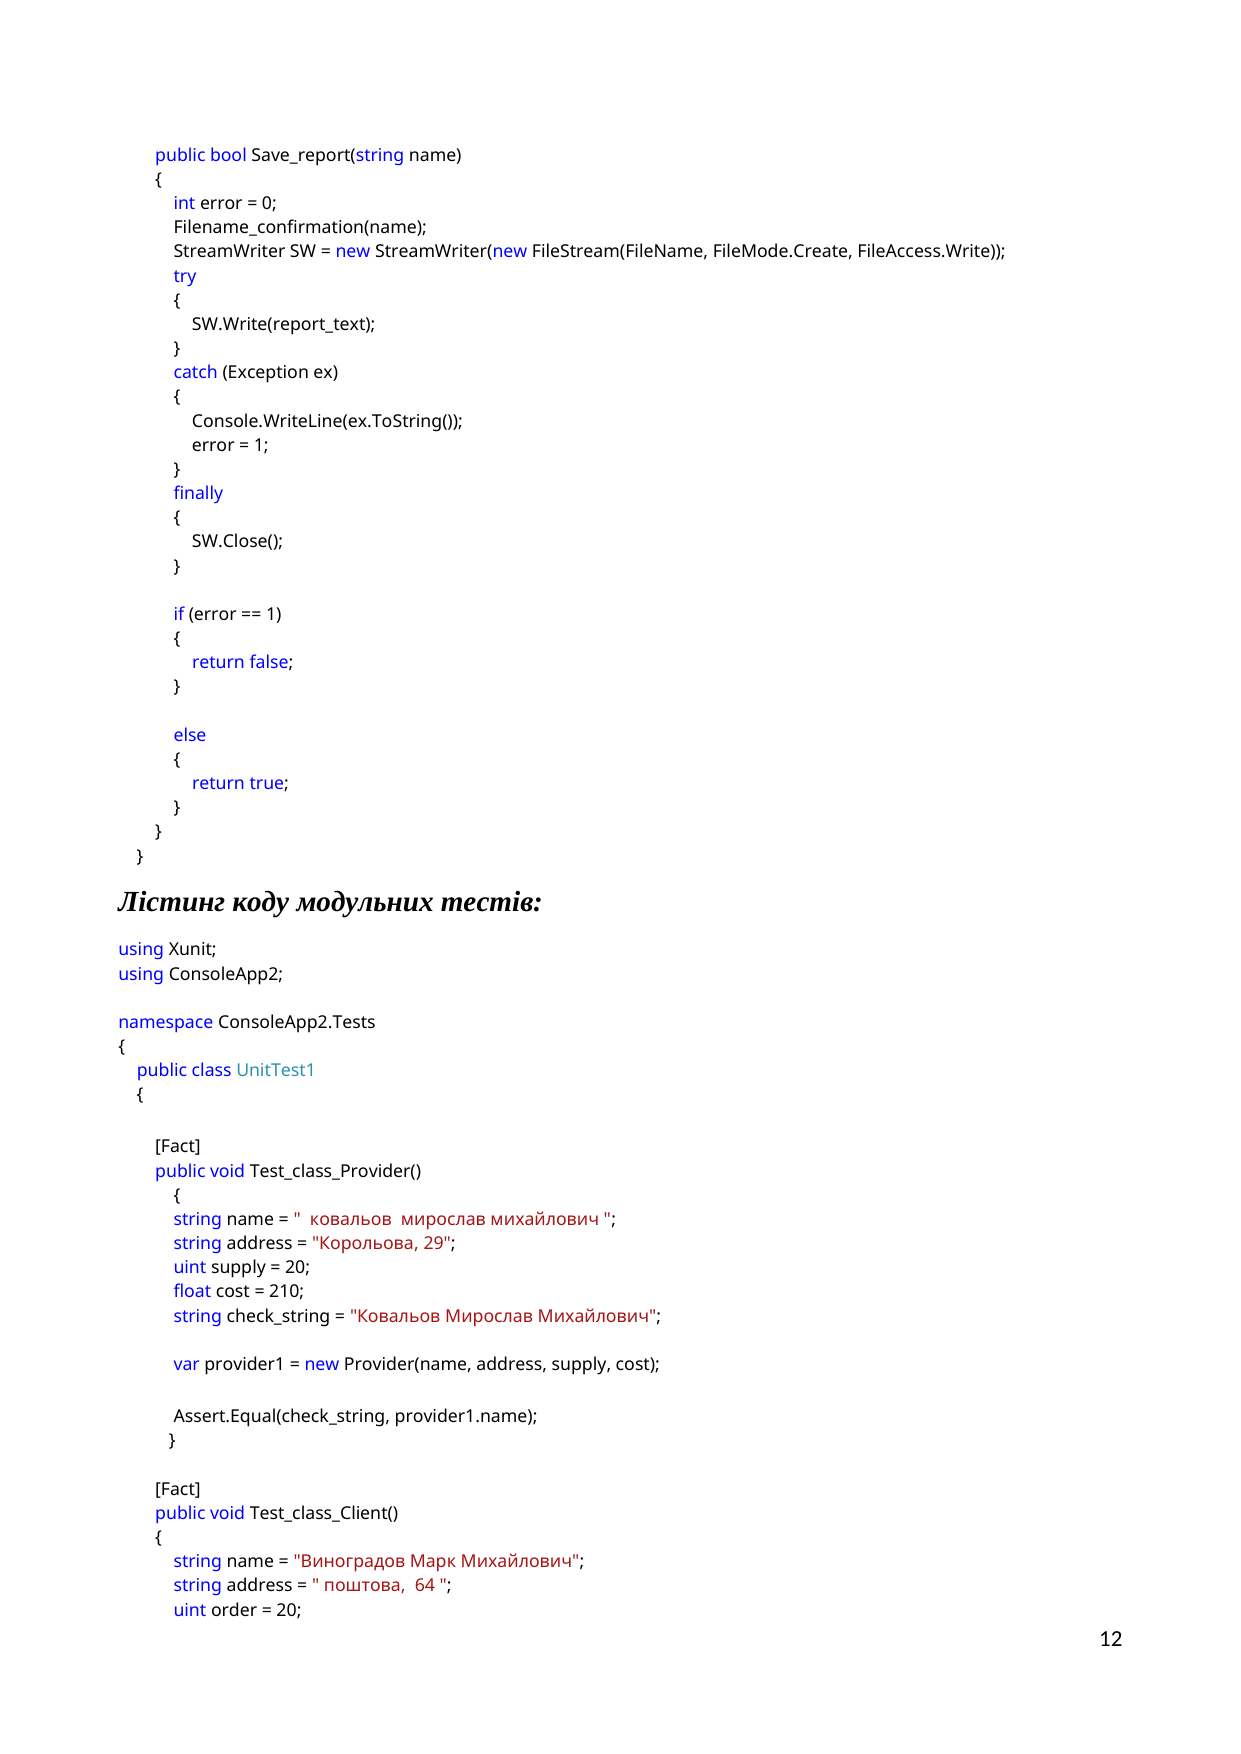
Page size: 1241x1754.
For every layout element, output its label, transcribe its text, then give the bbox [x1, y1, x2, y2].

text } [118, 336, 1122, 360]
text uint supply = 20; [118, 1255, 1122, 1279]
text [Fact] [118, 1134, 1122, 1158]
text string address = " поштова, 64 "; [118, 1573, 1122, 1597]
text public void Test_class_Provider() [118, 1158, 1122, 1182]
text { [118, 166, 1122, 191]
text { [118, 1182, 1122, 1206]
text using Xunit; [118, 937, 1122, 961]
text { [118, 505, 1122, 529]
text Filename_confirmation(name); [118, 215, 1122, 239]
text SW.Write(report_text); [118, 311, 1122, 336]
text else [118, 722, 1122, 746]
text int error = 0; [118, 191, 1122, 215]
text public class UnitTest1 [118, 1058, 1122, 1082]
text public void Test_class_Client() [118, 1500, 1122, 1524]
text if (error == 1) [118, 601, 1122, 626]
text catch (Exception ex) [118, 360, 1122, 384]
text Лістинг коду модульних тестів: [118, 884, 1122, 917]
text { [118, 287, 1122, 311]
text string address = "Корольова, 29"; [118, 1231, 1122, 1255]
text } [118, 843, 1122, 867]
text var provider1 = new Provider(name, address, supply, cost); [118, 1351, 1122, 1376]
text Assert.Equal(check_string, provider1.name); [118, 1404, 1122, 1428]
text } [118, 456, 1122, 481]
text using ConsoleApp2; [118, 961, 1122, 985]
text } [118, 553, 1122, 577]
text uint order = 20; [118, 1597, 1122, 1621]
text error = 1; [118, 432, 1122, 456]
text try [118, 263, 1122, 287]
text { [118, 384, 1122, 408]
text string name = " ковальов мирослав михайлович "; [118, 1206, 1122, 1231]
text } [118, 819, 1122, 843]
text public bool Save_report(string name) [118, 142, 1122, 166]
text } [118, 1428, 1122, 1452]
text { [118, 1033, 1122, 1058]
text { [118, 1082, 1122, 1106]
text { [118, 626, 1122, 650]
text return false; [118, 650, 1122, 674]
text StreamWriter SW = new StreamWriter(new FileStream(FileName, FileMode.Create, FileAccess.Write)); [118, 239, 1122, 263]
text { [118, 746, 1122, 771]
text string check_string = "Ковальов Мирослав Михайлович"; [118, 1303, 1122, 1327]
text } [118, 674, 1122, 698]
text float cost = 210; [118, 1279, 1122, 1303]
text SW.Close(); [118, 529, 1122, 553]
text namespace ConsoleApp2.Tests [118, 1009, 1122, 1033]
text return true; [118, 771, 1122, 795]
text Console.WriteLine(ex.ToString()); [118, 408, 1122, 432]
text finally [118, 481, 1122, 505]
text { [118, 1524, 1122, 1549]
text } [118, 795, 1122, 819]
text [Fact] [118, 1476, 1122, 1500]
text string name = "Виноградов Марк Михайлович"; [118, 1549, 1122, 1573]
